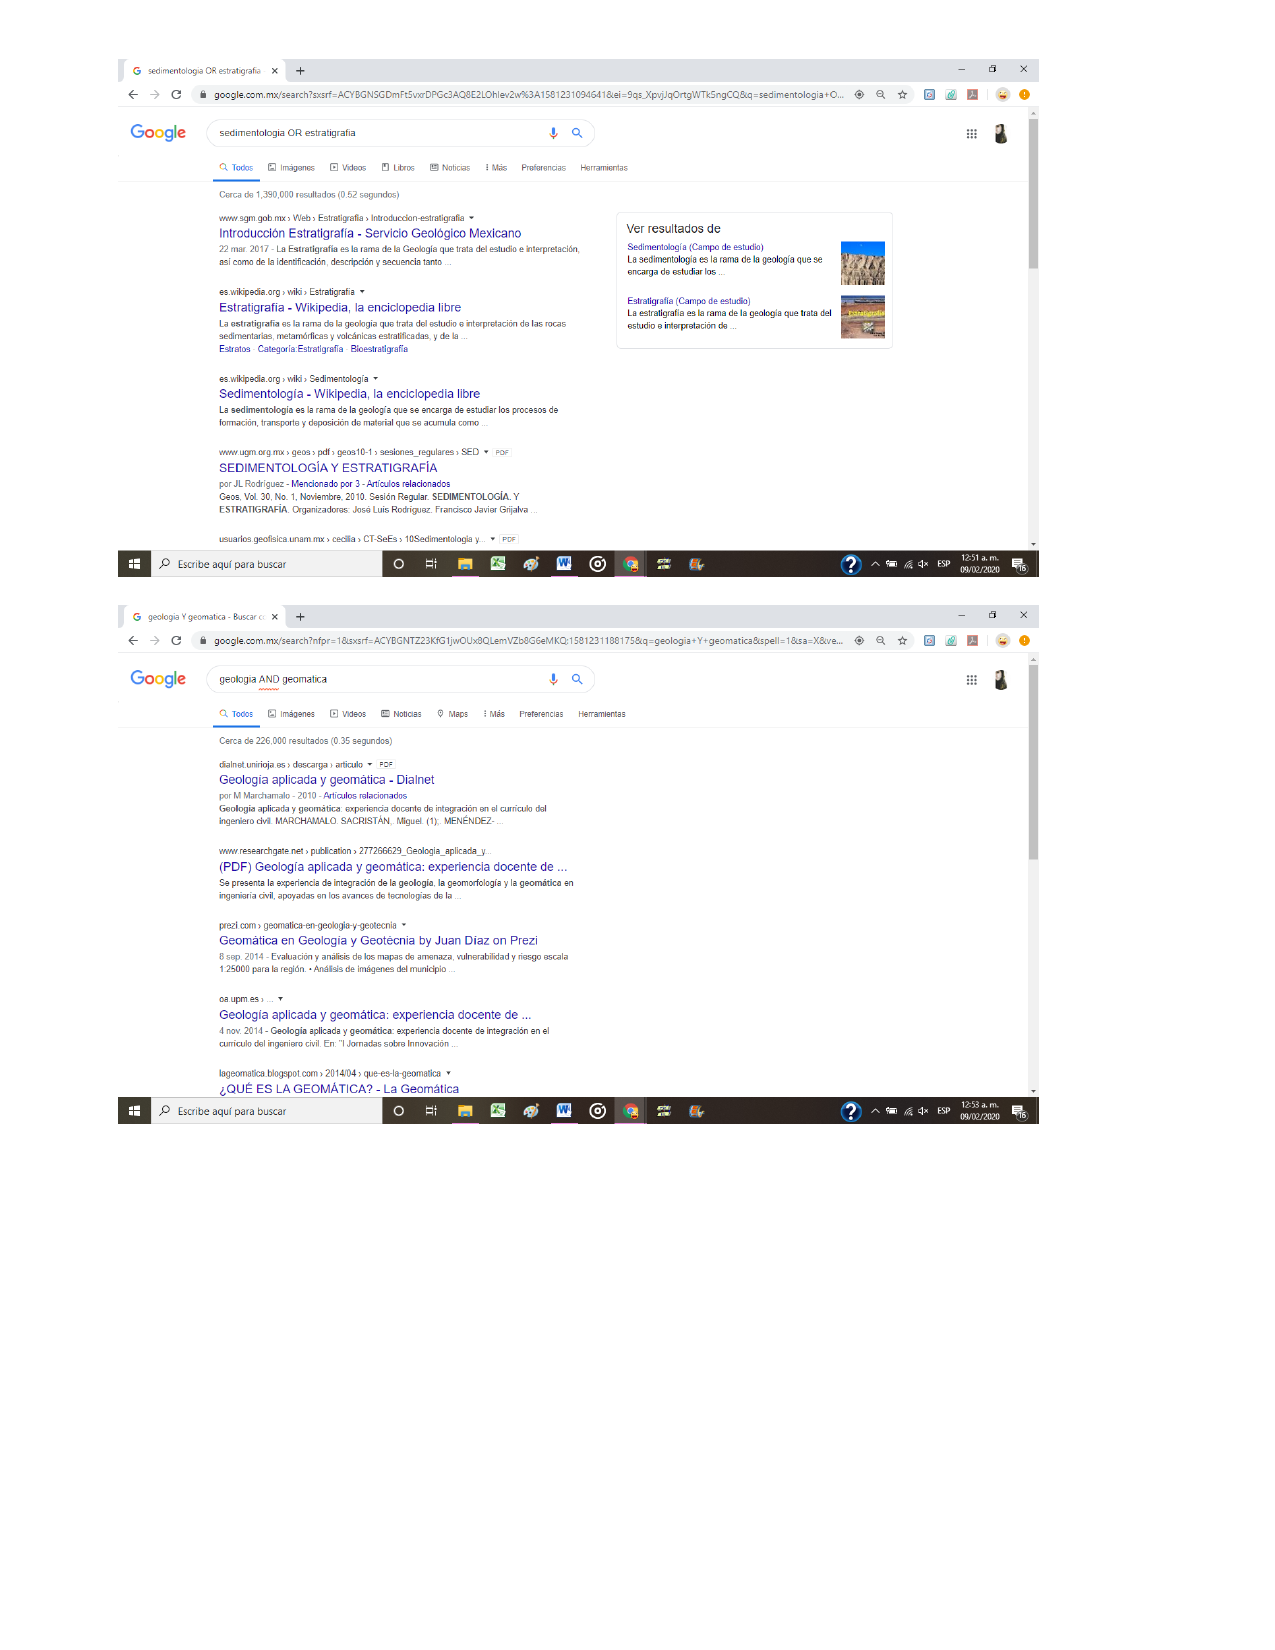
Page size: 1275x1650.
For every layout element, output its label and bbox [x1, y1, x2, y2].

picture [118, 59, 1039, 577]
picture [118, 605, 1039, 1124]
